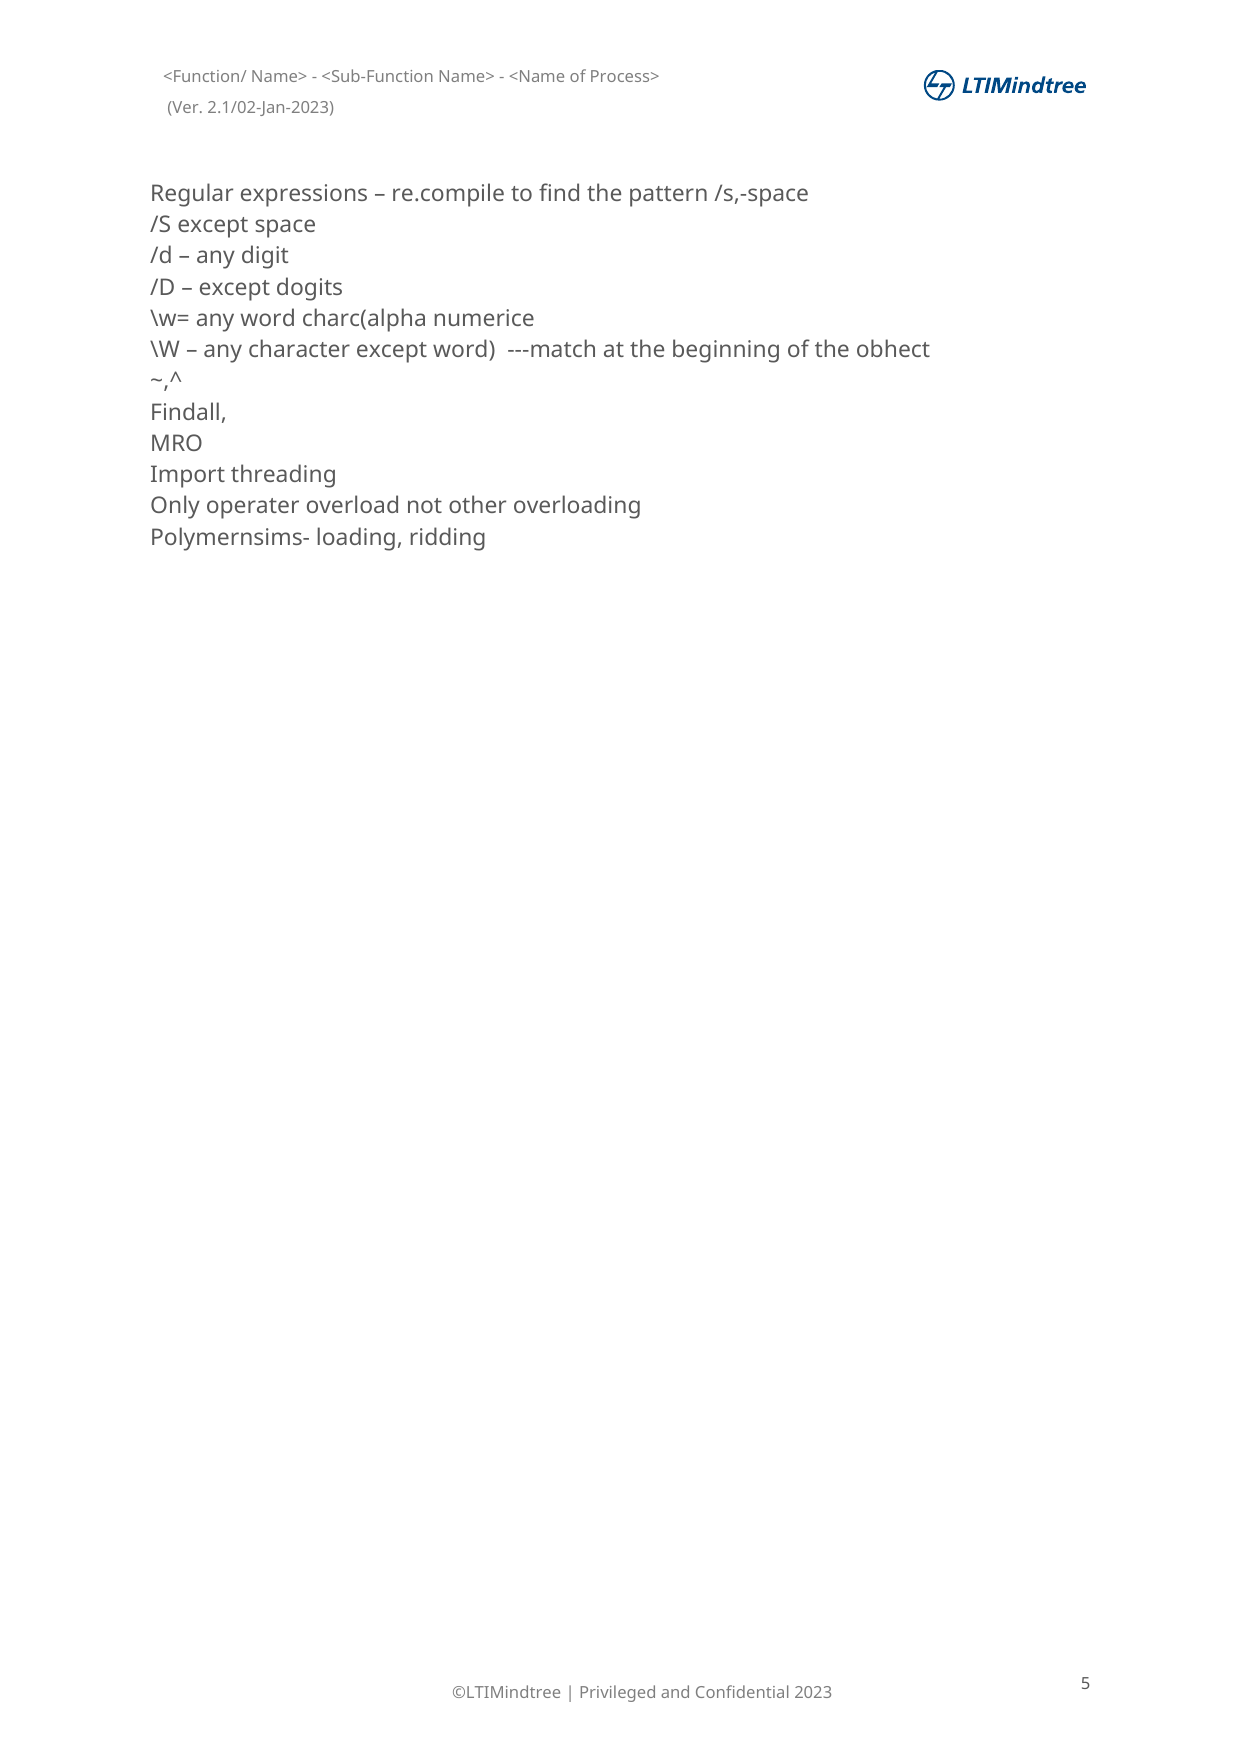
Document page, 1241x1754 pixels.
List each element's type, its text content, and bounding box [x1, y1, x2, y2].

text \W – any character except word) ---match at the beginning of the obhect [150, 333, 1090, 364]
text /S except space [150, 208, 1090, 239]
text Only operater overload not other overloading [150, 489, 1090, 520]
text Findall, [150, 395, 1090, 427]
text MRO [150, 427, 1090, 458]
text Import threading [150, 458, 1090, 489]
text ~,^ [150, 364, 1090, 395]
text Polymernsims- loading, ridding [150, 520, 1090, 552]
text \w= any word charc(alpha numerice [150, 302, 1090, 333]
text Regular expressions – re.compile to find the pattern /s,-space [150, 177, 1090, 208]
text /D – except dogits [150, 270, 1090, 302]
text /d – any digit [150, 239, 1090, 270]
